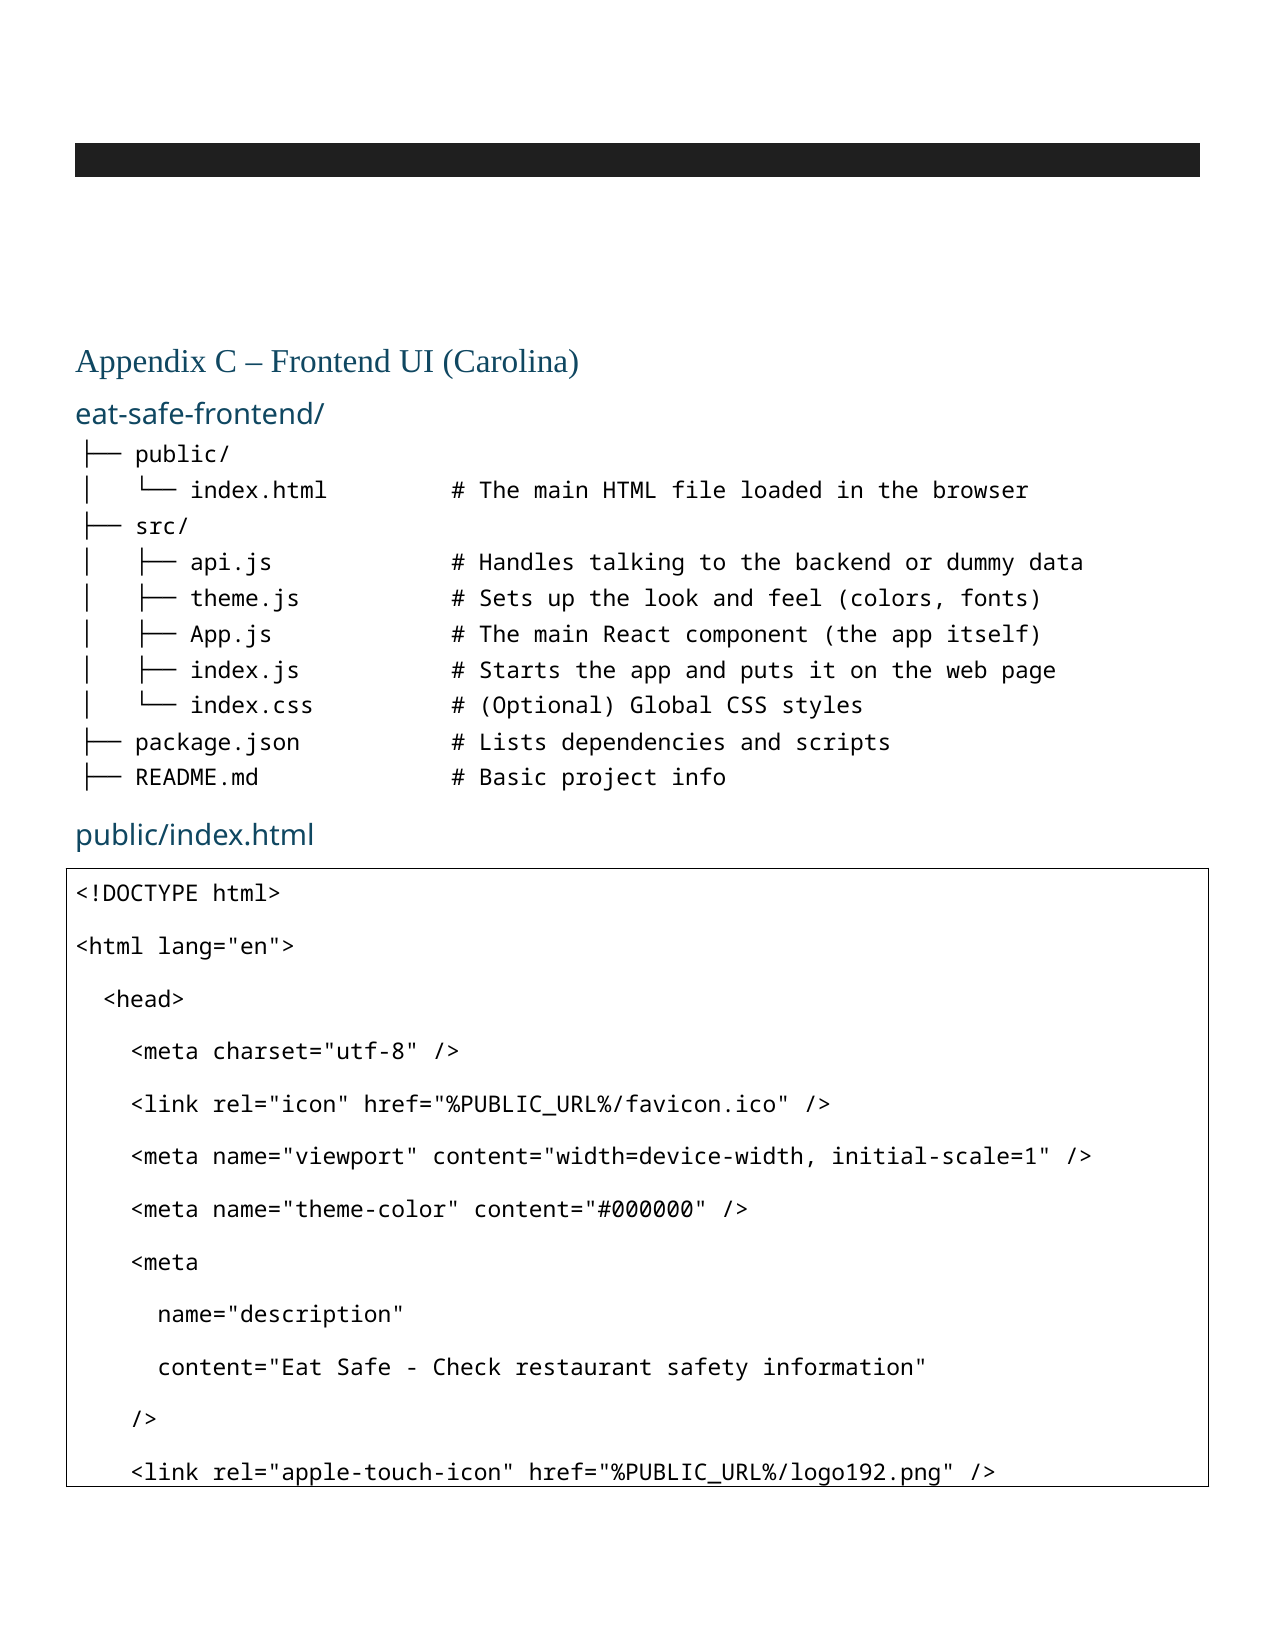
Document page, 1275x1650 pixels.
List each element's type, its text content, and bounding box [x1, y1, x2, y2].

text <link rel="apple-touch-icon" href="%PUBLIC_URL%/logo192.png" /> [67, 1447, 1208, 1486]
text eat-safe-frontend/ ├── public/ │ └── index.html # The main HTML file loaded in the browser ├── src/ │ ├── api.js # Handles talking to the backend or dummy data │ ├── theme.js # Sets up the look and feel (colors, fonts) │ ├── App.js # The main React component (the app itself) │ ├── index.js # Starts the app and puts it on the web page │ └── index.css # (Optional) Global CSS styles ├── package.json # Lists dependencies and scripts ├── README.md # Basic project info [75, 393, 1200, 793]
text content="Eat Safe - Check restaurant safety information" [67, 1341, 1208, 1382]
text <html lang="en"> [67, 921, 1208, 961]
text /> [67, 1394, 1208, 1434]
subtitle public/index.html [75, 814, 1200, 854]
text <meta charset="utf-8" /> [67, 1026, 1208, 1066]
text <meta name="viewport" content="width=device-width, initial-scale=1" /> [67, 1131, 1208, 1172]
text name="description" [67, 1289, 1208, 1329]
text <meta name="theme-color" content="#000000" /> [67, 1183, 1208, 1224]
text <meta [67, 1236, 1208, 1277]
subtitle Appendix C – Frontend UI (Carolina) [75, 341, 1200, 379]
text <link rel="icon" href="%PUBLIC_URL%/favicon.ico" /> [67, 1078, 1208, 1119]
text <head> [67, 973, 1208, 1014]
text <!DOCTYPE html> [67, 869, 1208, 908]
